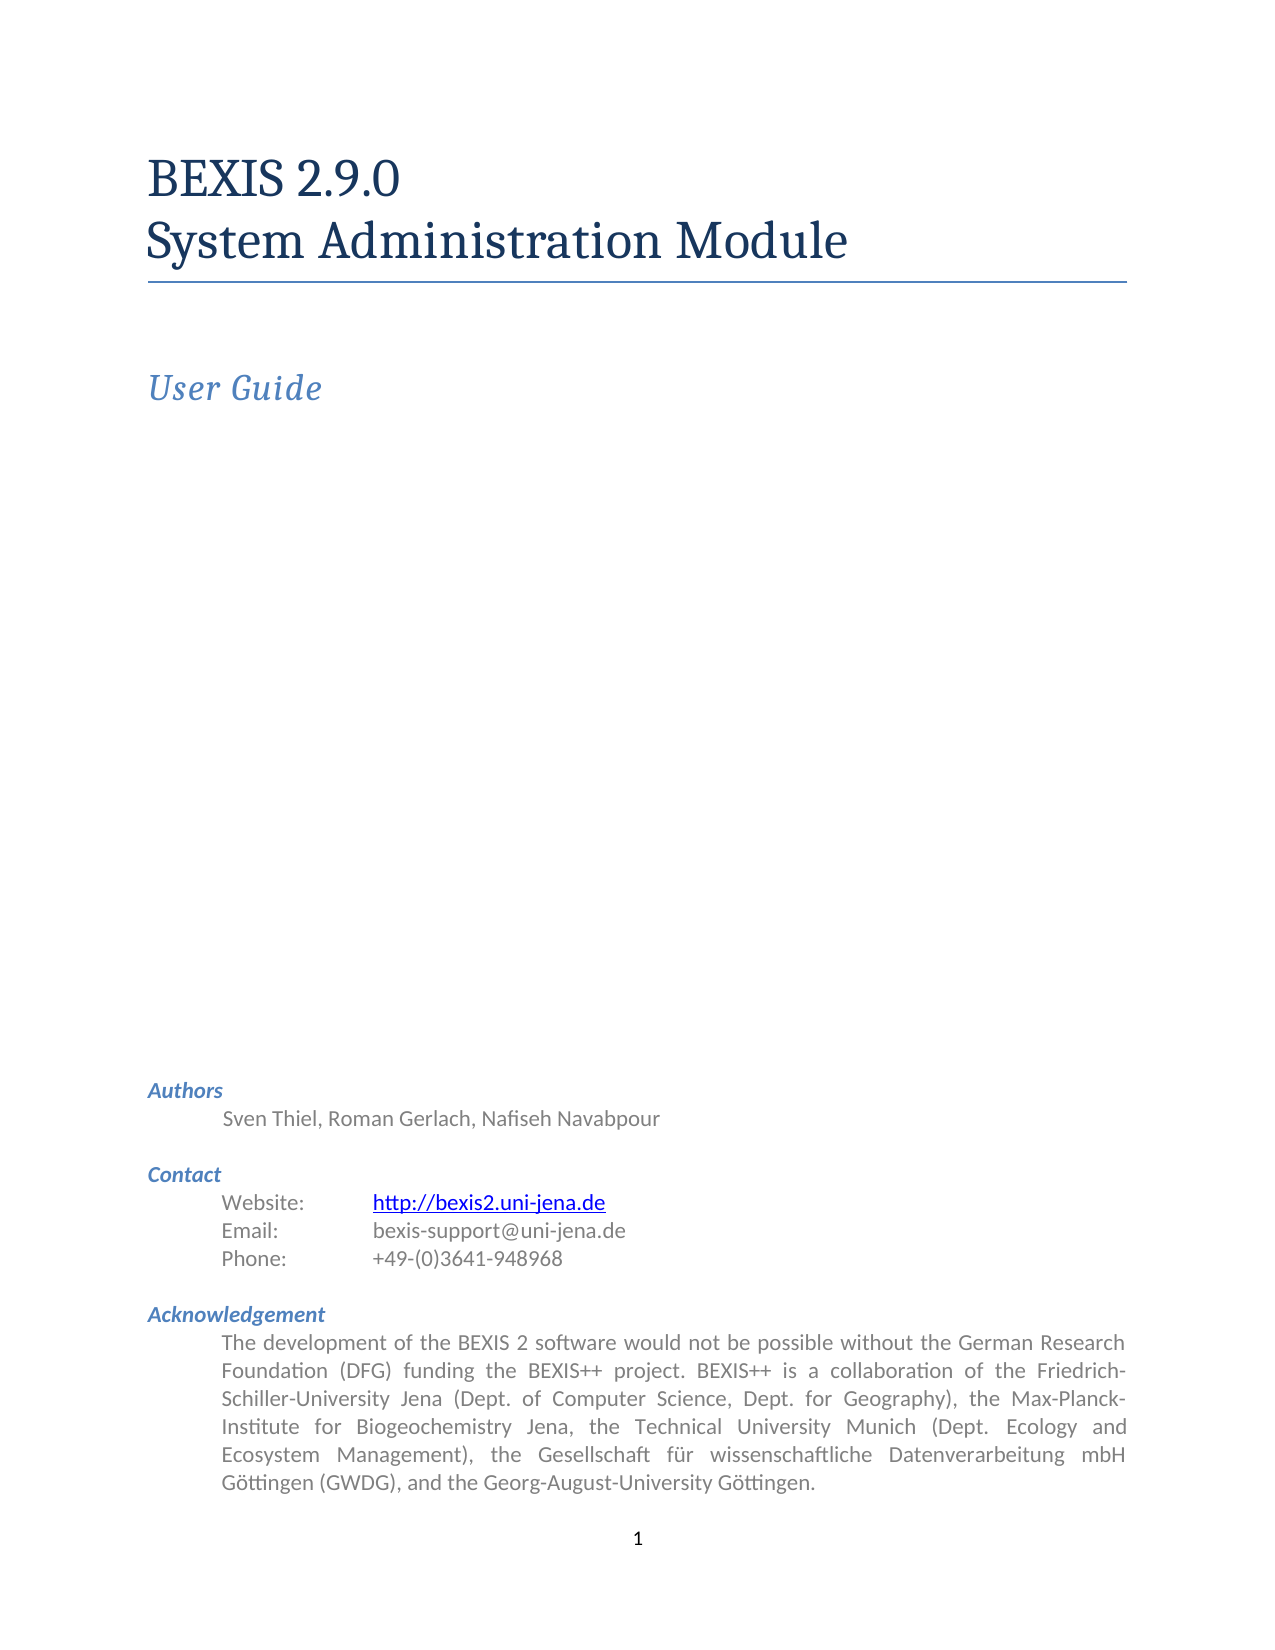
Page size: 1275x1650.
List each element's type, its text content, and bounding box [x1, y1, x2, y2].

text Email: bexis-support@uni-jena.de [221, 1216, 1127, 1244]
text The development of the BEXIS 2 software would not be possible without the German Research Foundation (DFG) funding the BEXIS++ project. BEXIS++ is a collaboration of the Friedrich-Schiller-University Jena (Dept. of Computer Science, Dept. for Geography), the Max-Planck-Institute for Biogeochemistry Jena, the Technical University Munich (Dept. Ecology and Ecosystem Management), the Gesellschaft für wissenschaftliche Datenverarbeitung mbH Göttingen (GWDG), and the Georg-August-University Göttingen. [148, 1328, 1127, 1496]
text Contact [148, 1160, 1127, 1188]
title System Administration Module [148, 210, 1127, 281]
text Authors [148, 1076, 1127, 1104]
subtitle User Guide [148, 367, 1127, 410]
text Sven Thiel, Roman Gerlach, Nafiseh Navabpour [148, 1104, 1127, 1132]
text Website: http://bexis2.uni-jena.de [221, 1188, 1127, 1216]
text Phone: +49-(0)3641-948968 [221, 1244, 1127, 1272]
text Acknowledgement [148, 1300, 1127, 1328]
title BEXIS 2.9.0 [148, 148, 1127, 210]
